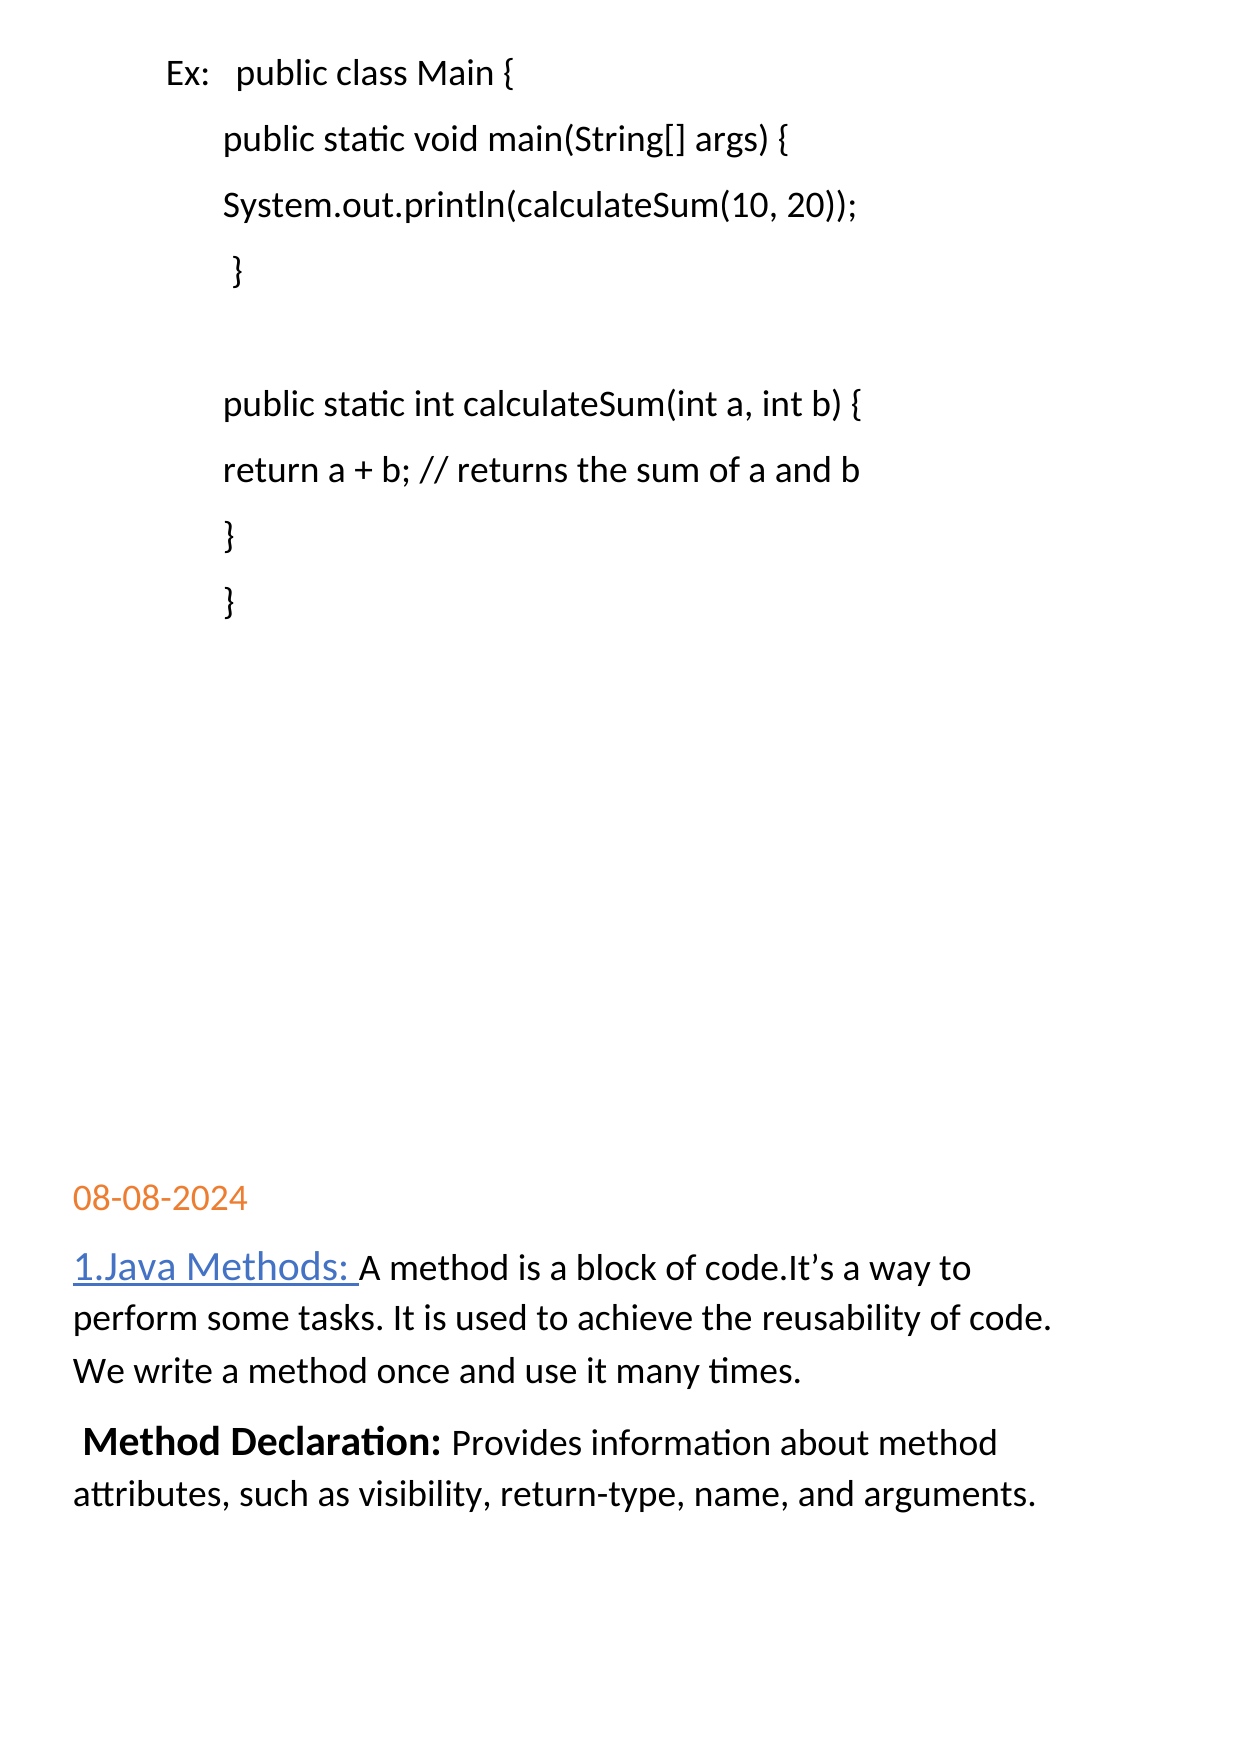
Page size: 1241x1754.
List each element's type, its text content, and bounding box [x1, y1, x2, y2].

text return a + b; // returns the sum of a and b [73, 446, 1090, 492]
text } [73, 512, 1090, 558]
text System.out.println(calculateSum(10, 20)); [73, 181, 1090, 227]
text } [148, 578, 1090, 624]
text public static int calculateSum(int a, int b) { [73, 380, 1090, 426]
text public static void main(String[] args) { [73, 115, 1090, 161]
text Method Declaration: Provides information about method attributes, such as visibility, return-type, name, and arguments. [73, 1415, 1090, 1515]
text 1.Java Methods: A method is a block of code.It’s a way to perform some tasks. It is used to achieve the reusability of code. We write a method once and use it many times. [73, 1239, 1090, 1394]
text 08-08-2024 [73, 1173, 1090, 1219]
text } [73, 247, 1090, 293]
text Ex: public class Main { [73, 49, 1090, 95]
